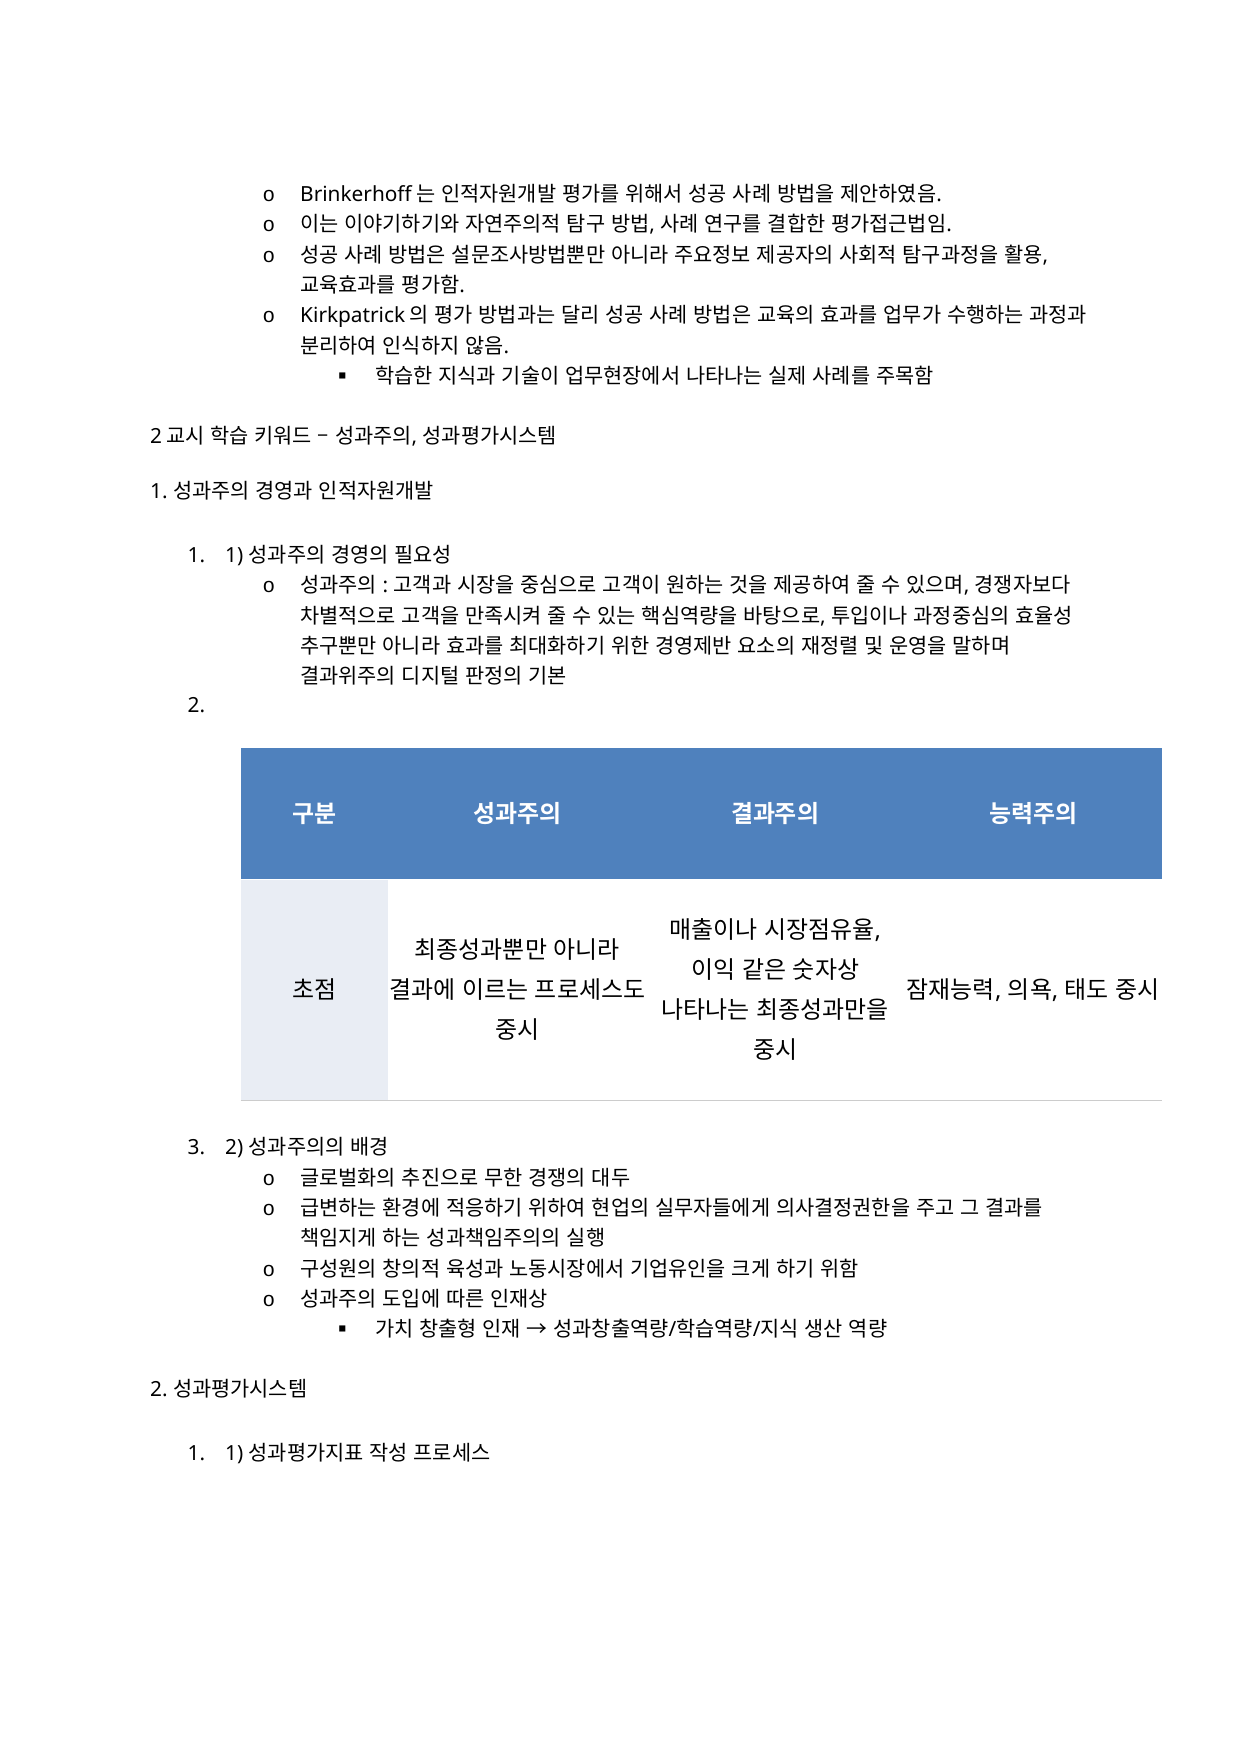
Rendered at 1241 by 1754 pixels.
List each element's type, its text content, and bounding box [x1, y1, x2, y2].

list 급변하는 환경에 적응하기 위하여 현업의 실무자들에게 의사결정권한을 주고 그 결과를 책임지게 하는 성과책임주의의 실행 [262, 1191, 1090, 1252]
list 성과주의 도입에 따른 인재상 [262, 1282, 1090, 1313]
list 가치 창출형 인재 → 성과창출역량/학습역량/지식 생산 역량 [337, 1313, 1090, 1343]
list 학습한 지식과 기술이 업무현장에서 나타나는 실제 사례를 주목함 [337, 359, 1090, 390]
table_cell 매출이나 시장점유율, 이익 같은 숫자상 나타나는 최종성과만을 중시 [646, 880, 904, 1100]
table_header 성과주의 [388, 748, 646, 879]
list 성과주의 : 고객과 시장을 중심으로 고객이 원하는 것을 제공하여 줄 수 있으며, 경쟁자보다 차별적으로 고객을 만족시켜 줄 수 있는 핵심역량을 바탕으로, 투입이나 과정중심의 효율성 추구뿐만 아니라 효과를 최대화하기 위한 경영제반 요소의 재정렬 및 운영을 말하며 결과위주의 디지털 판정의 기본 [262, 569, 1090, 690]
list 구성원의 창의적 육성과 노동시장에서 기업유인을 크게 하기 위함 [262, 1252, 1090, 1282]
list 성공 사례 방법은 설문조사방법뿐만 아니라 주요정보 제공자의 사회적 탐구과정을 활용, 교육효과를 평가함. [262, 238, 1090, 299]
list 이는 이야기하기와 자연주의적 탐구 방법, 사례 연구를 결합한 평가접근법임. [262, 208, 1090, 238]
table_cell 초점 [241, 880, 388, 1100]
list 1) 성과주의 경영의 필요성 [187, 538, 1090, 569]
list Kirkpatrick의 평가 방법과는 달리 성공 사례 방법은 교육의 효과를 업무가 수행하는 과정과 분리하여 인식하지 않음. [262, 299, 1090, 359]
table_header 구분 [241, 748, 388, 879]
subtitle 2. 성과평가시스템 [150, 1372, 1090, 1402]
table_header 능력주의 [904, 748, 1162, 879]
list 1) 성과평가지표 작성 프로세스 [187, 1436, 1090, 1466]
list Brinkerhoff는 인적자원개발 평가를 위해서 성공 사례 방법을 제안하였음. [262, 177, 1090, 208]
subtitle 1. 성과주의 경영과 인적자원개발 [150, 474, 1090, 505]
list 글로벌화의 추진으로 무한 경쟁의 대두 [262, 1161, 1090, 1191]
table_cell 최종성과뿐만 아니라 결과에 이르는 프로세스도 중시 [388, 880, 646, 1100]
table_header 결과주의 [646, 748, 904, 879]
text 2교시 학습 키워드 – 성과주의, 성과평가시스템 [150, 419, 1090, 449]
list 2) 성과주의의 배경 [187, 1130, 1090, 1161]
table_cell 잠재능력, 의욕, 태도 중시 [904, 880, 1162, 1100]
